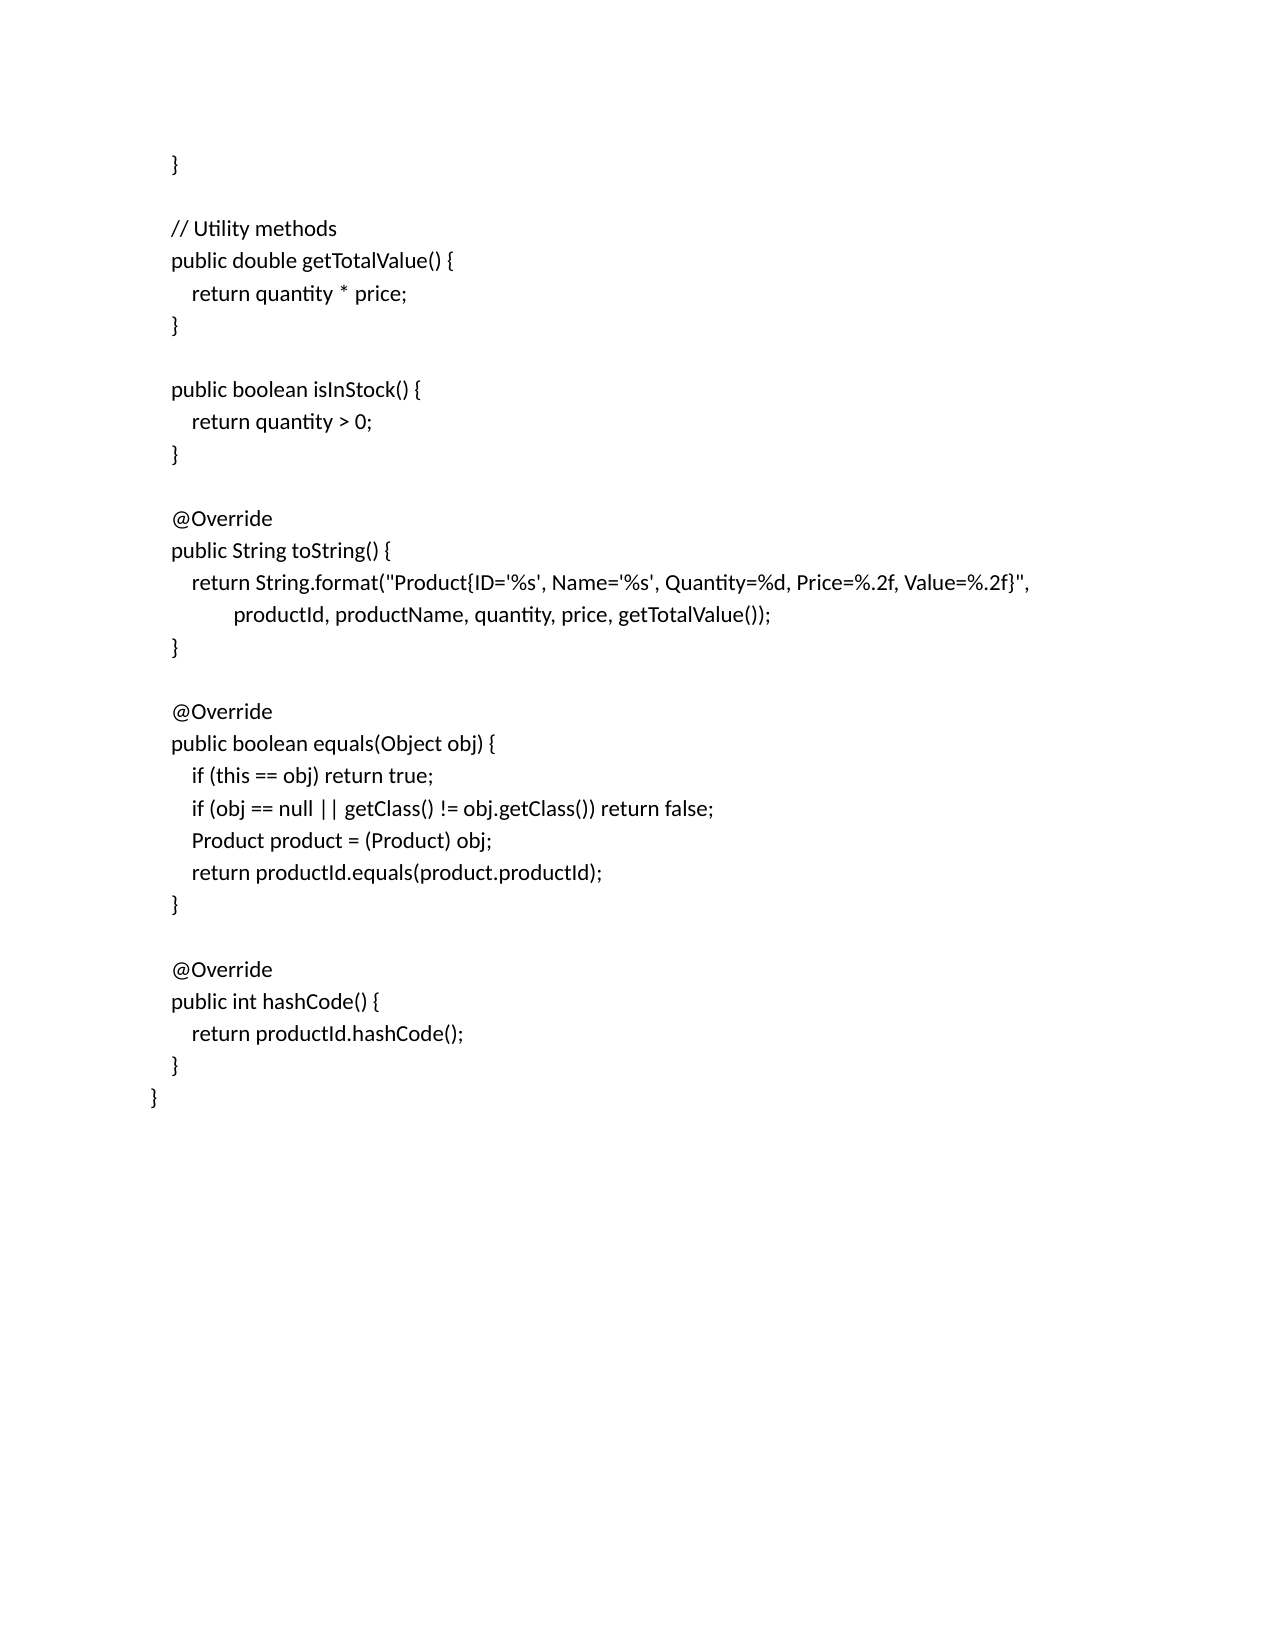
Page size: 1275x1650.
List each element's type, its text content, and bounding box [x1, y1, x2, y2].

text // Utility methods [150, 214, 1125, 242]
text public int hashCode() { [150, 987, 1125, 1015]
text if (obj == null || getClass() != obj.getClass()) return false; [150, 794, 1125, 822]
text return productId.hashCode(); [150, 1019, 1125, 1047]
text return quantity * price; [150, 279, 1125, 307]
text } [150, 633, 1125, 661]
text @Override [150, 955, 1125, 983]
text } [150, 311, 1125, 339]
text public boolean isInStock() { [150, 375, 1125, 403]
text public double getTotalValue() { [150, 247, 1125, 274]
text @Override [150, 504, 1125, 532]
text return productId.equals(product.productId); [150, 858, 1125, 886]
text } [150, 890, 1125, 918]
text return quantity > 0; [150, 407, 1125, 436]
text if (this == obj) return true; [150, 762, 1125, 789]
text } [150, 440, 1125, 468]
text Product product = (Product) obj; [150, 826, 1125, 854]
text @Override [150, 697, 1125, 725]
text } [150, 1051, 1125, 1079]
text } [150, 1083, 1125, 1111]
text public boolean equals(Object obj) { [150, 729, 1125, 757]
text public String toString() { [150, 536, 1125, 564]
text return String.format("Product{ID='%s', Name='%s', Quantity=%d, Price=%.2f, Value=%.2f}", [150, 568, 1125, 596]
text productId, productName, quantity, price, getTotalValue()); [150, 601, 1125, 629]
text } [150, 150, 1125, 178]
